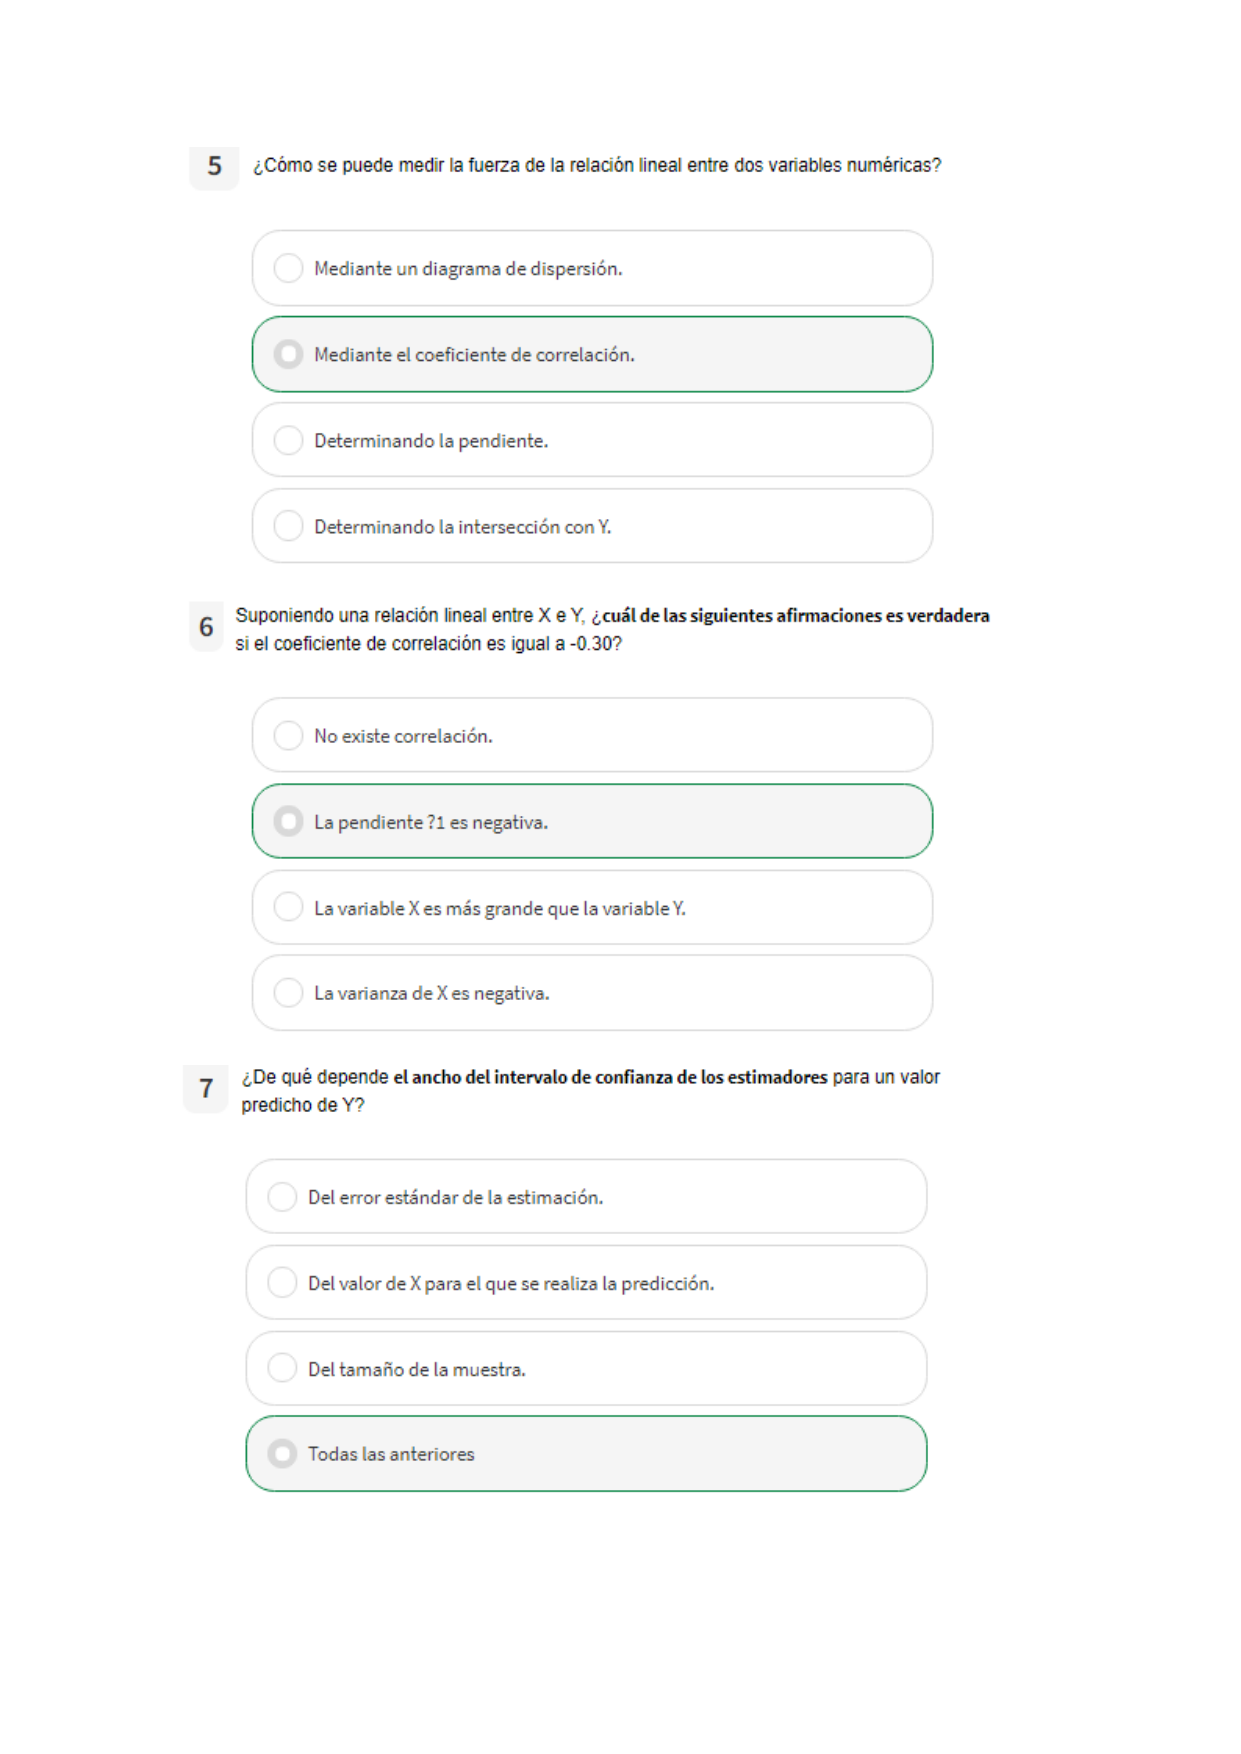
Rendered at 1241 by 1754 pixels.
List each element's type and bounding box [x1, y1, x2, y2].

picture [177, 594, 1012, 1047]
picture [177, 147, 973, 576]
picture [177, 1065, 964, 1500]
